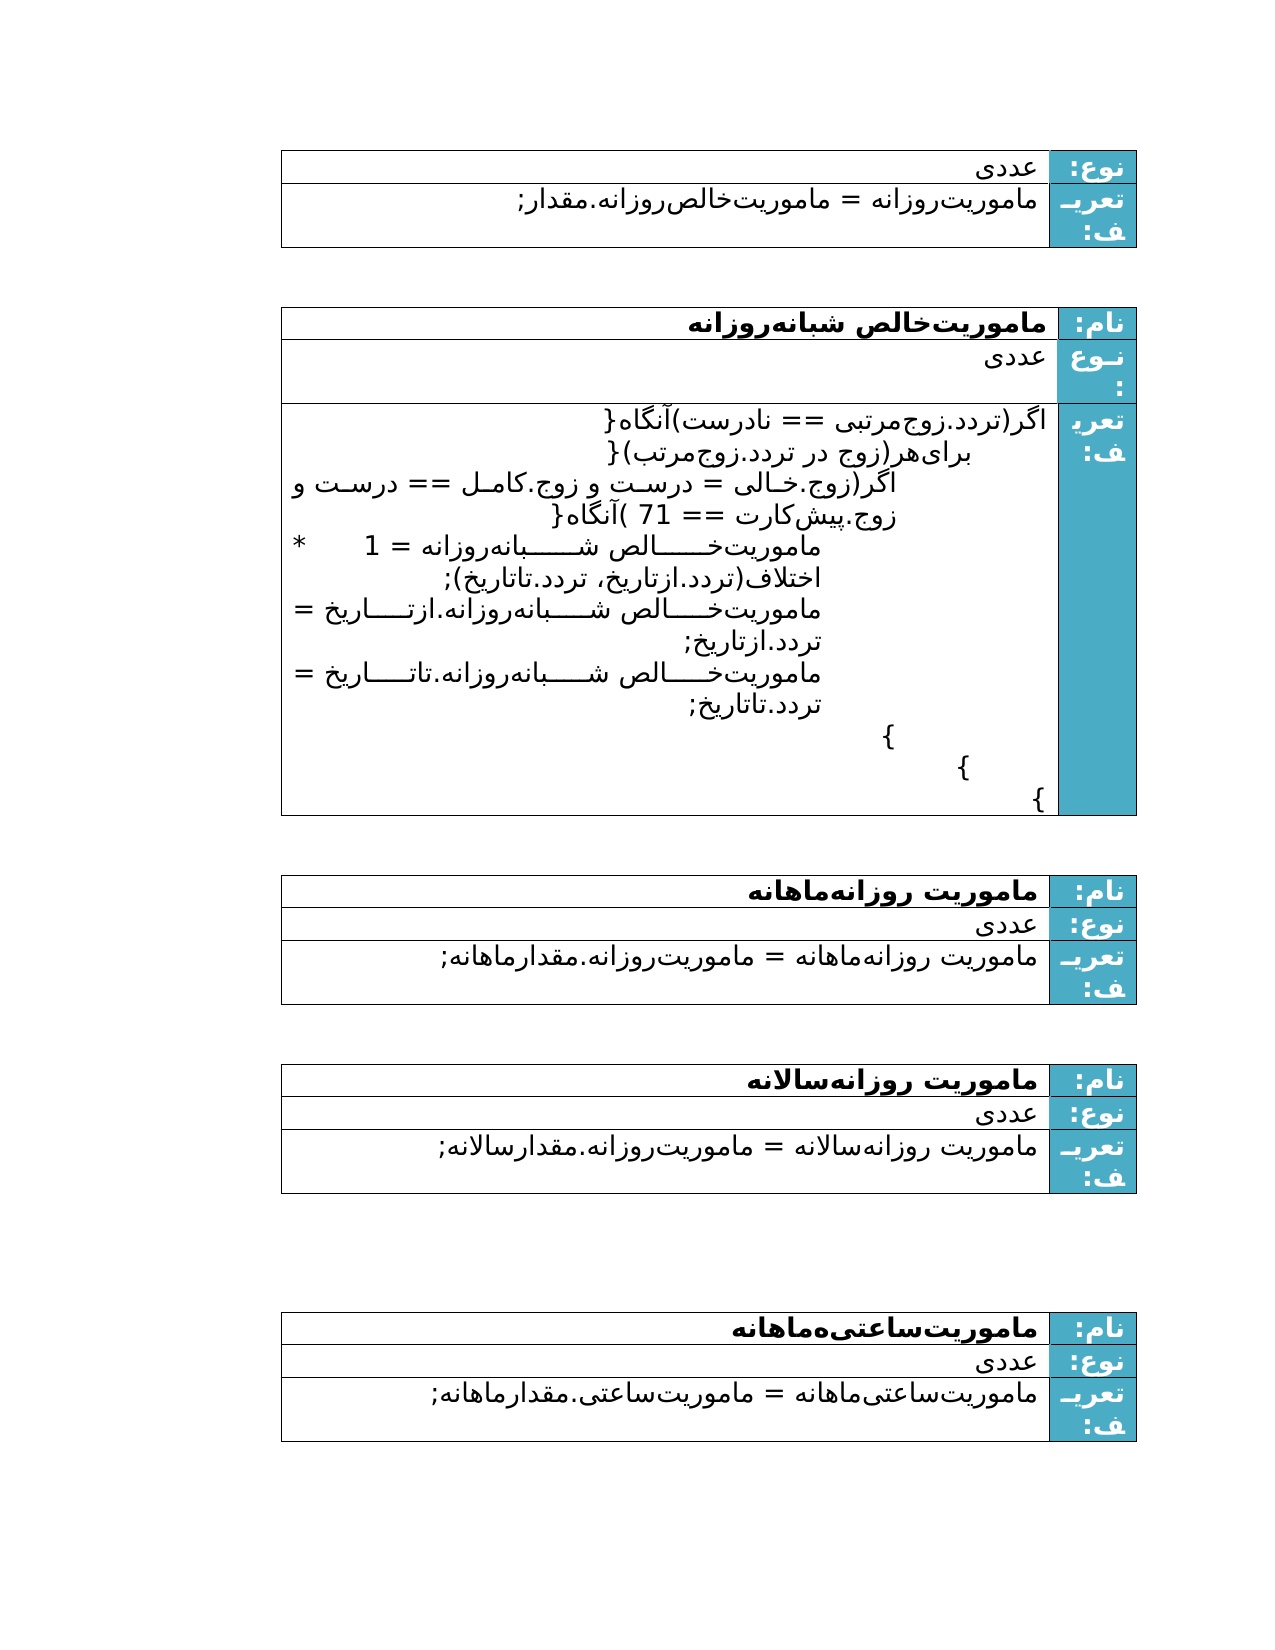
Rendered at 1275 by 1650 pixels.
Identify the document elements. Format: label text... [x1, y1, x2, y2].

table_cell اگر(تردد.زوج‌مرتبی == نادرست)آنگاه{ برای‌هر(زوج در تردد.زوج‌مرتب){ اگر(زوج.خالی = درست و زوج.کامل == درست و زوج.پیش‌کارت == 71 )آنگاه{ ماموریت‌خالص شبانه‌روزانه = 1 * اختلاف(تردد.ازتاریخ، تردد.تاتاریخ); ماموریت‌خالص شبانه‌روزانه.ازتاریخ = تردد.ازتاریخ; ماموریت‌خالص شبانه‌روزانه.تاتاریخ = تردد.تاتاریخ; } } } [282, 404, 1058, 815]
table_cell ماموریت ‌روزانه‌سالانه = ماموریت‌روزانه.مقدارسالانه; [282, 1130, 1049, 1193]
table_cell عددی [282, 908, 1049, 940]
table_cell تعریف: [1050, 941, 1136, 1004]
table_cell نوع: [1051, 908, 1136, 940]
table_cell تعریف: [1059, 404, 1136, 815]
table_cell ماموریت‌روزانه = ماموریت‌خالص‌روزانه.مقدار; [282, 183, 1049, 247]
table_header ماموریت ‌روزانه‌ماهانه [282, 876, 1049, 907]
table_cell ماموریت‌ساعتی‌ماهانه = ماموریت‌ساعتی.مقدارماهانه; [282, 1378, 1049, 1441]
table_cell نوع: [1051, 1097, 1136, 1129]
table_cell تعریف: [1050, 1378, 1136, 1441]
table_cell نوع: [1051, 151, 1136, 183]
table_cell ماموریت ‌روزانه‌ماهانه = ماموریت‌روزانه.مقدارماهانه; [282, 941, 1049, 1004]
table_cell عددی [282, 1097, 1049, 1129]
table_header نام: [1059, 308, 1136, 339]
table_header ماموریت‌ساعتی‌ه‌ماهانه [282, 1313, 1049, 1344]
table_cell عددی [282, 340, 1057, 403]
table_header نام: [1050, 876, 1136, 907]
table_header ماموریت ‌روزانه‌سالانه [282, 1065, 1049, 1096]
table_cell تعریف: [1050, 184, 1136, 247]
table_cell نوع: [1051, 1345, 1136, 1377]
table_header نام: [1050, 1313, 1136, 1344]
table_cell تعریف: [1050, 1130, 1136, 1193]
table_header نام: [1050, 1065, 1136, 1096]
table_cell نوع: [1059, 340, 1136, 403]
table_cell عددی [282, 1345, 1049, 1377]
table_header ماموریت‌خالص شبانه‌روزانه [282, 308, 1058, 339]
table_cell عددی [282, 151, 1049, 183]
